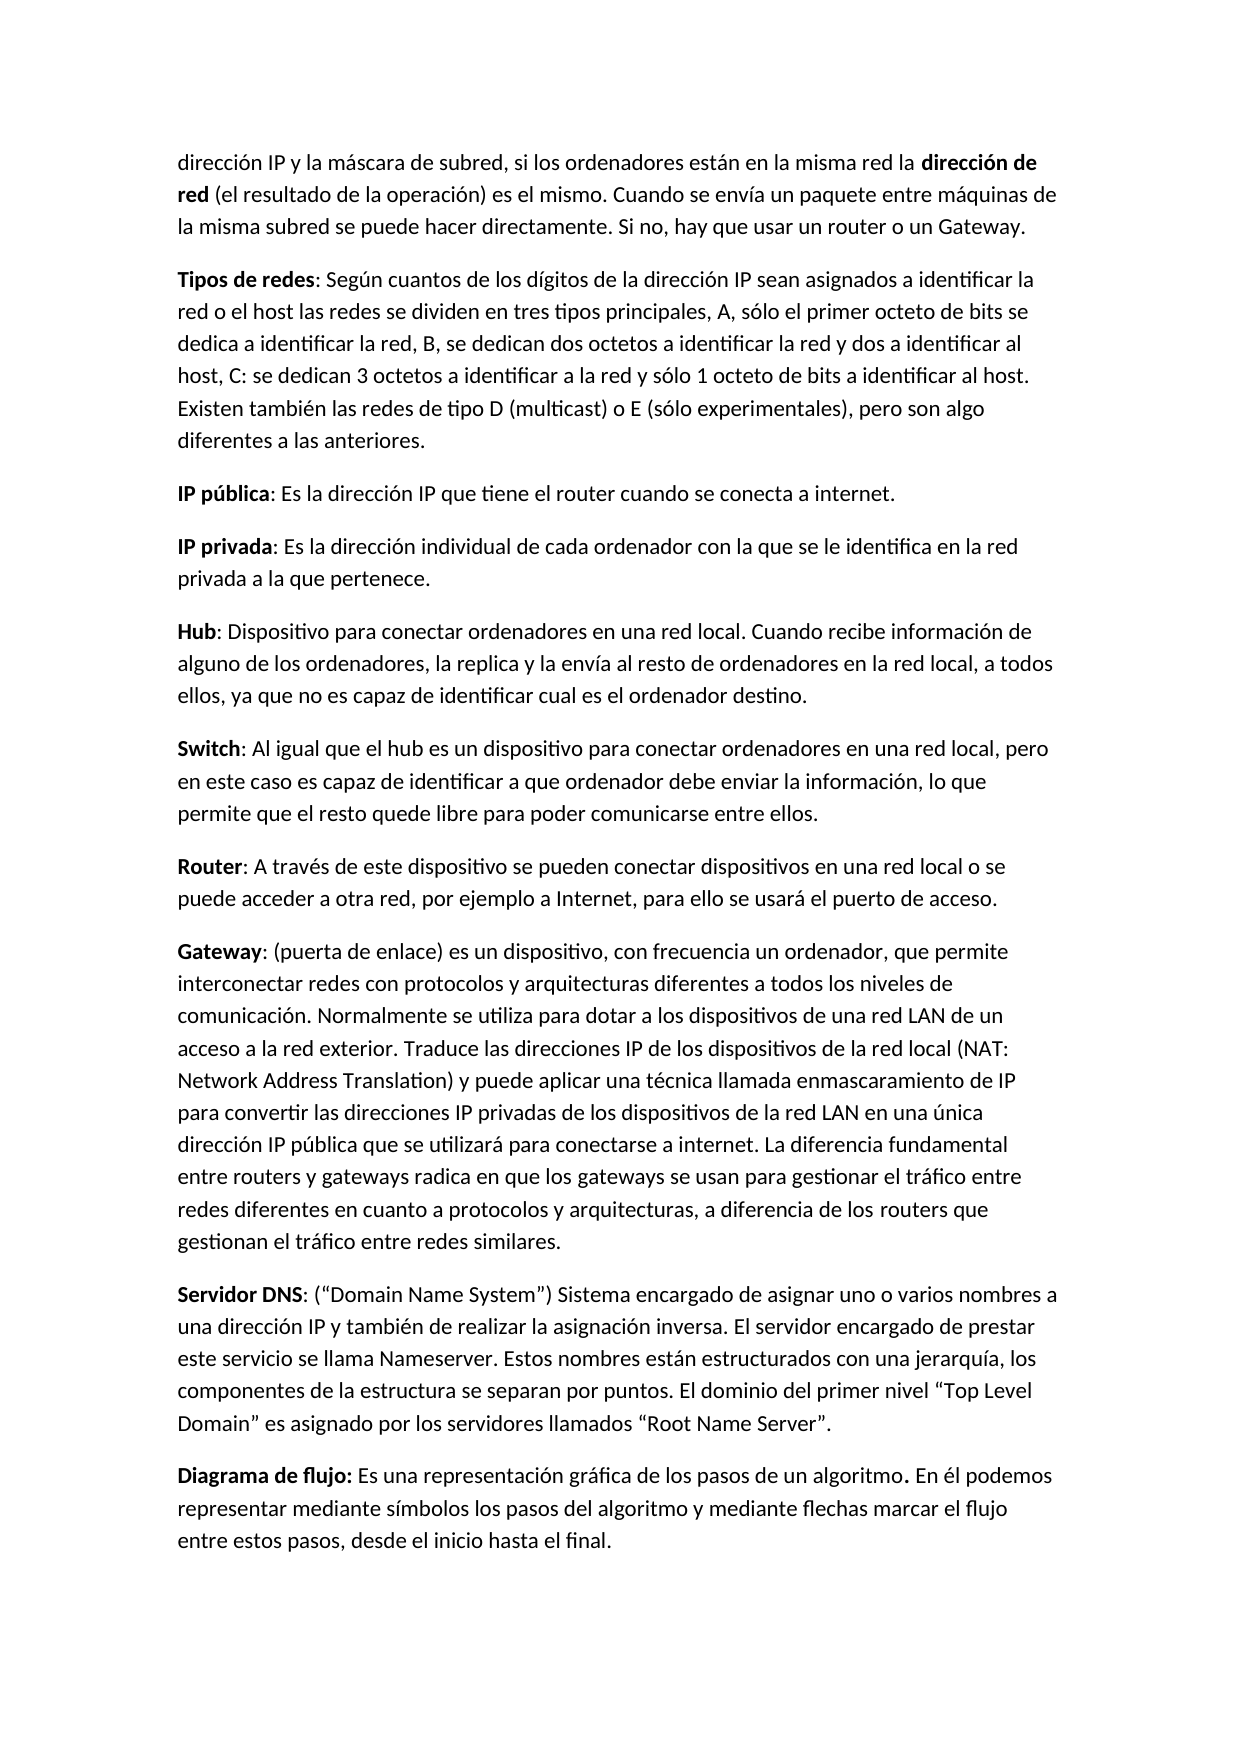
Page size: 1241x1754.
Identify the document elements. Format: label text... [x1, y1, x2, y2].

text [177, 148, 1063, 240]
text IP privada: Es la dirección individual de cada ordenador con la que se le identifica en la red privada a la que pertenece. [177, 532, 1063, 592]
text Diagrama de flujo: Es una representación gráfica de los pasos de un algoritmo. En él podemos representar mediante símbolos los pasos del algoritmo y mediante flechas marcar el flujo entre estos pasos, desde el inicio hasta el final. [177, 1462, 1063, 1554]
text Servidor DNS: (“Domain Name System”) Sistema encargado de asignar uno o varios nombres a una dirección IP y también de realizar la asignación inversa. El servidor encargado de prestar este servicio se llama Nameserver. Estos nombres están estructurados con una jerarquía, los componentes de la estructura se separan por puntos. El dominio del primer nivel “Top Level Domain” es asignado por los servidores llamados “Root Name Server”. [177, 1280, 1063, 1437]
text IP pública: Es la dirección IP que tiene el router cuando se conecta a internet. [177, 479, 1063, 507]
text Tipos de redes: Según cuantos de los dígitos de la dirección IP sean asignados a identificar la red o el host las redes se dividen en tres tipos principales, A, sólo el primer octeto de bits se dedica a identificar la red, B, se dedican dos octetos a identificar la red y dos a identificar al host, C: se dedican 3 octetos a identificar a la red y sólo 1 octeto de bits a identificar al host. Existen también las redes de tipo D (multicast) o E (sólo experimentales), pero son algo diferentes a las anteriores. [177, 265, 1063, 454]
text Gateway: (puerta de enlace) es un dispositivo, con frecuencia un ordenador, que permite interconectar redes con protocolos y arquitecturas diferentes a todos los niveles de comunicación. Normalmente se utiliza para dotar a los dispositivos de una red LAN de un acceso a la red exterior. Traduce las direcciones IP de los dispositivos de la red local (NAT: Network Address Translation) y puede aplicar una técnica llamada enmascaramiento de IP para convertir las direcciones IP privadas de los dispositivos de la red LAN en una única dirección IP pública que se utilizará para conectarse a internet. La diferencia fundamental entre routers y gateways radica en que los gateways se usan para gestionar el tráfico entre redes diferentes en cuanto a protocolos y arquitecturas, a diferencia de los routers que gestionan el tráfico entre redes similares. [177, 937, 1063, 1255]
text Router: A través de este dispositivo se pueden conectar dispositivos en una red local o se puede acceder a otra red, por ejemplo a Internet, para ello se usará el puerto de acceso. [177, 852, 1063, 912]
text Switch: Al igual que el hub es un dispositivo para conectar ordenadores en una red local, pero en este caso es capaz de identificar a que ordenador debe enviar la información, lo que permite que el resto quede libre para poder comunicarse entre ellos. [177, 734, 1063, 827]
text Hub: Dispositivo para conectar ordenadores en una red local. Cuando recibe información de alguno de los ordenadores, la replica y la envía al resto de ordenadores en la red local, a todos ellos, ya que no es capaz de identificar cual es el ordenador destino. [177, 617, 1063, 709]
